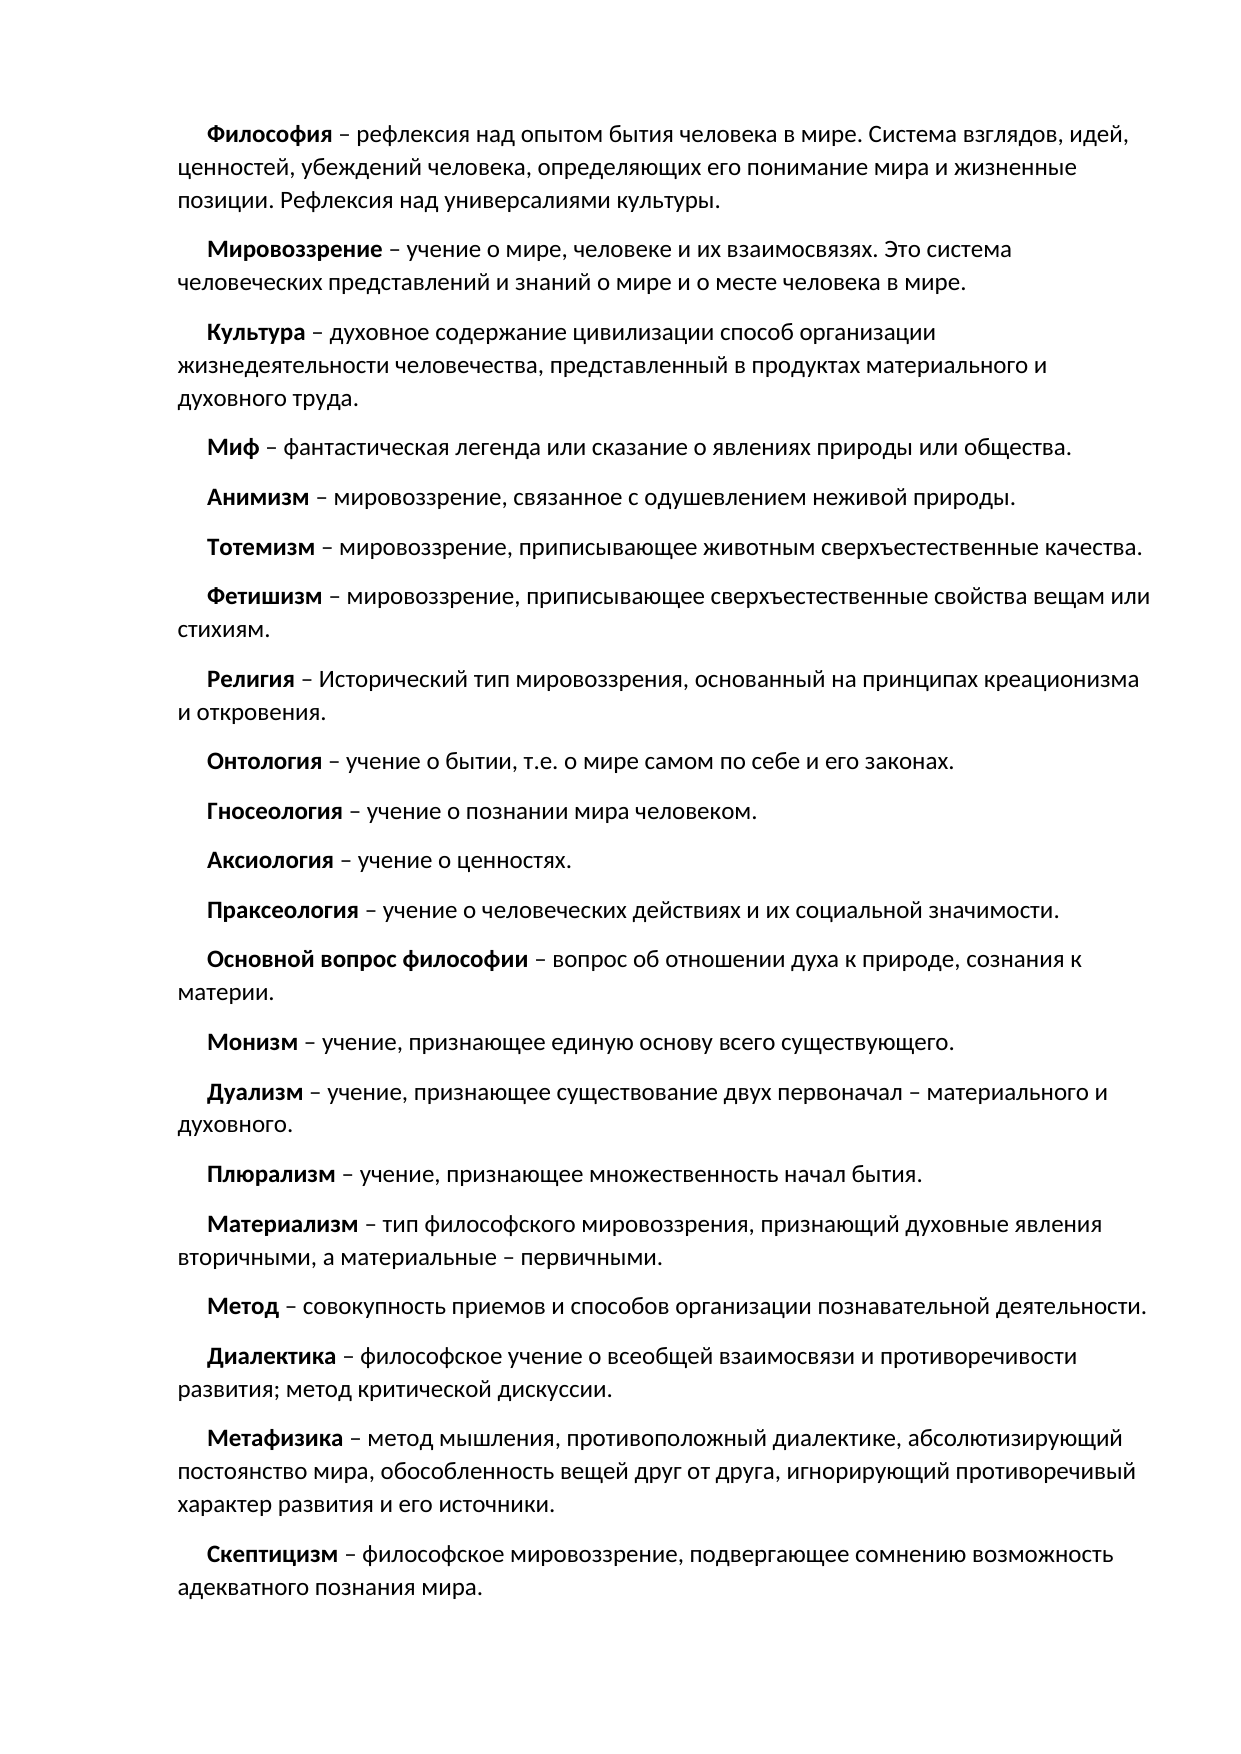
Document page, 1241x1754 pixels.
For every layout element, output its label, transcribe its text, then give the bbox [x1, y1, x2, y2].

text Анимизм – мировоззрение, связанное с одушевлением неживой природы. [177, 481, 1152, 512]
text Миф – фантастическая легенда или сказание о явлениях природы или общества. [177, 431, 1152, 462]
text Материализм – тип философского мировоззрения, признающий духовные явления вторичными, а материальные – первичными. [177, 1208, 1152, 1271]
text Диалектика – философское учение о всеобщей взаимосвязи и противоречивости развития; метод критической дискуссии. [177, 1340, 1152, 1403]
text Скептицизм – философское мировоззрение, подвергающее сомнению возможность адекватного познания мира. [177, 1538, 1152, 1601]
text Плюрализм – учение, признающее множественность начал бытия. [177, 1158, 1152, 1189]
text Гносеология – учение о познании мира человеком. [177, 795, 1152, 825]
text Фетишизм – мировоззрение, приписывающее сверхъестественные свойства вещам или стихиям. [177, 580, 1152, 644]
text Аксиология – учение о ценностях. [177, 844, 1152, 875]
text Метафизика – метод мышления, противоположный диалектике, абсолютизирующий постоянство мира, обособленность вещей друг от друга, игнорирующий противоречивый характер развития и его источники. [177, 1422, 1152, 1519]
text Основной вопрос философии – вопрос об отношении духа к природе, сознания к материи. [177, 943, 1152, 1007]
text Монизм – учение, признающее единую основу всего существующего. [177, 1026, 1152, 1057]
text Философия – рефлексия над опытом бытия человека в мире. Система взглядов, идей, ценностей, убеждений человека, определяющих его понимание мира и жизненные позиции. Рефлексия над универсалиями культуры. [177, 118, 1152, 214]
text Религия – Исторический тип мировоззрения, основанный на принципах креационизма и откровения. [177, 663, 1152, 726]
text Тотемизм – мировоззрение, приписывающее животным сверхъестественные качества. [177, 531, 1152, 561]
text Метод – совокупность приемов и способов организации познавательной деятельности. [177, 1290, 1152, 1321]
text Дуализм – учение, признающее существование двух первоначал – материального и духовного. [177, 1076, 1152, 1139]
text Мировоззрение – учение о мире, человеке и их взаимосвязях. Это система человеческих представлений и знаний о мире и о месте человека в мире. [177, 233, 1152, 297]
text Онтология – учение о бытии, т.е. о мире самом по себе и его законах. [177, 745, 1152, 776]
text Праксеология – учение о человеческих действиях и их социальной значимости. [177, 894, 1152, 924]
text Культура – духовное содержание цивилизации способ организации жизнедеятельности человечества, представленный в продуктах материального и духовного труда. [177, 316, 1152, 412]
